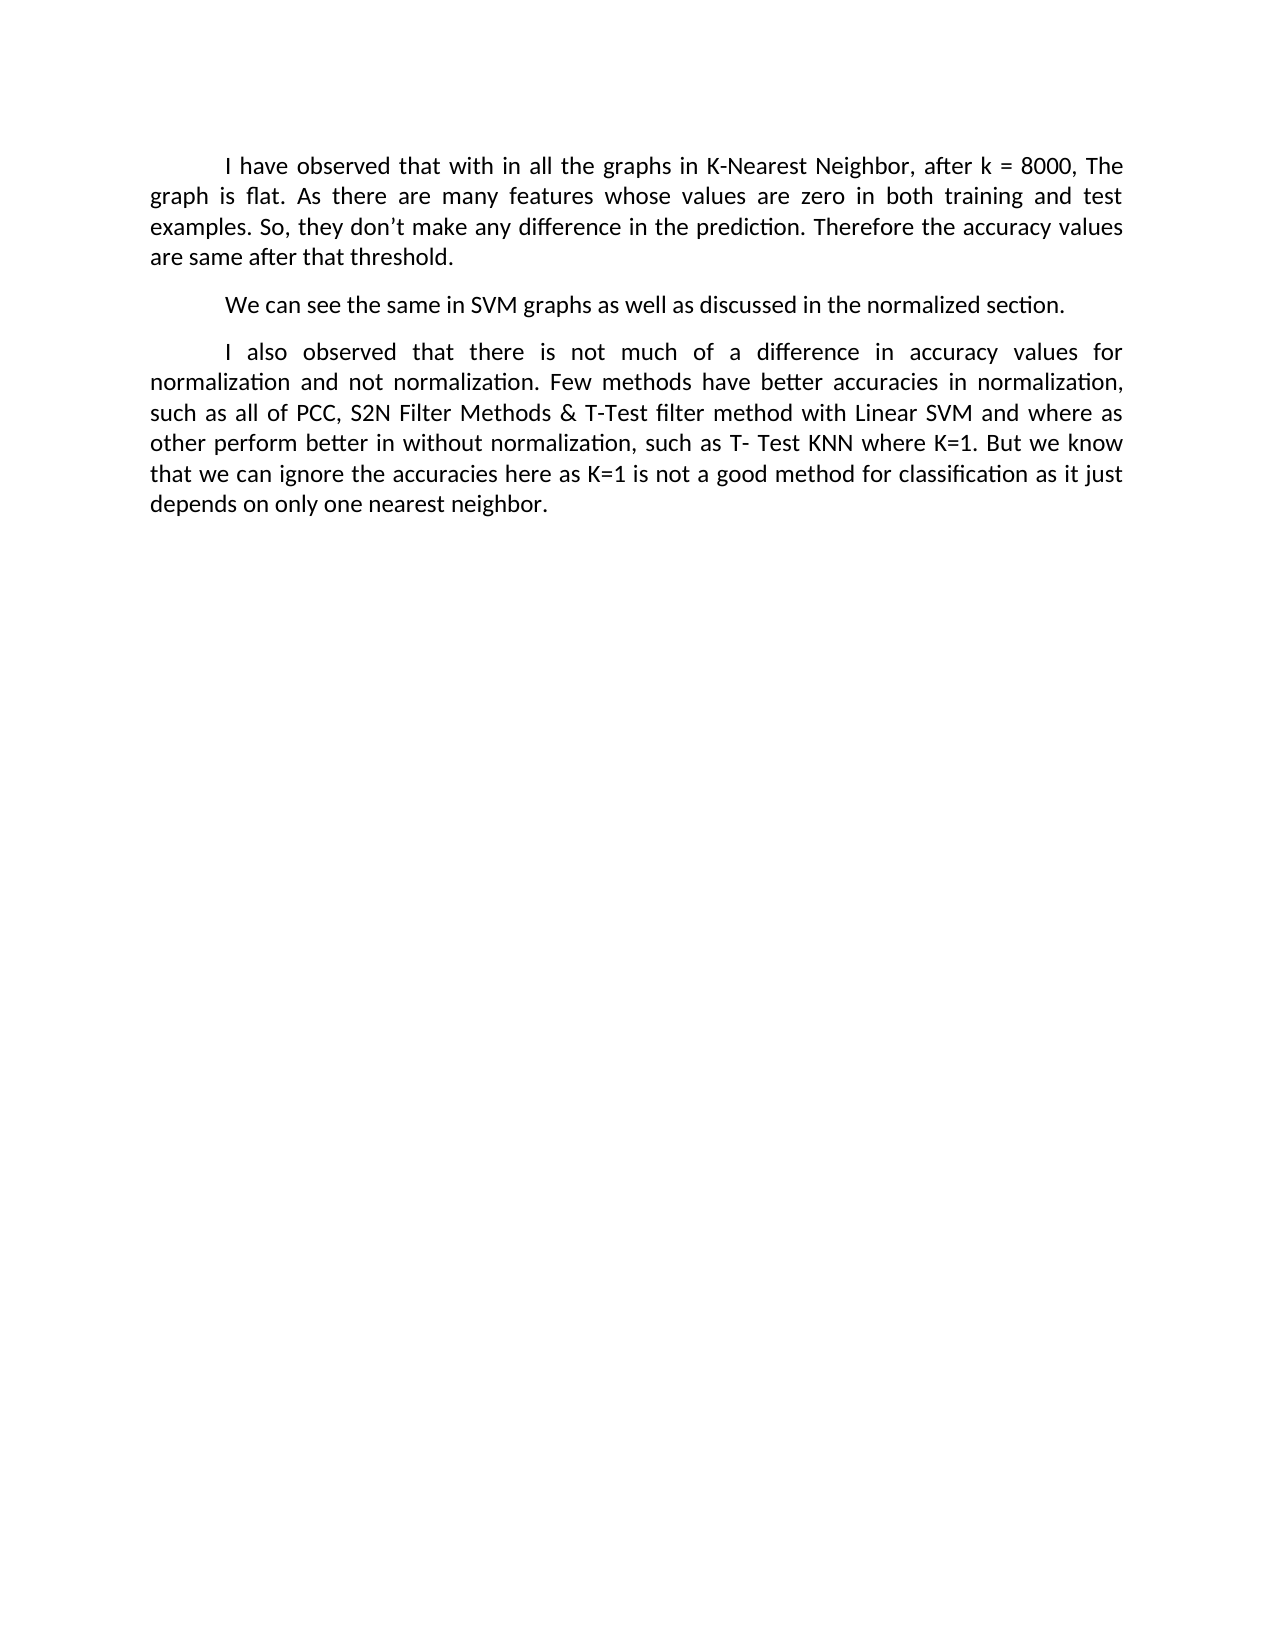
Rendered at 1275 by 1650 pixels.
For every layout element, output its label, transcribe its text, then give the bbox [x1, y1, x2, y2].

text We can see the same in SVM graphs as well as discussed in the normalized section. [150, 289, 1125, 319]
text I also observed that there is not much of a difference in accuracy values for normalization and not normalization. Few methods have better accuracies in normalization, such as all of PCC, S2N Filter Methods & T-Test filter method with Linear SVM and where as other perform better in without normalization, such as T- Test KNN where K=1. But we know that we can ignore the accuracies here as K=1 is not a good method for classification as it just depends on only one nearest neighbor. [150, 336, 1125, 519]
text I have observed that with in all the graphs in K-Nearest Neighbor, after k = 8000, The graph is flat. As there are many features whose values are zero in both training and test examples. So, they don’t make any difference in the prediction. Therefore the accuracy values are same after that threshold. [150, 150, 1125, 272]
